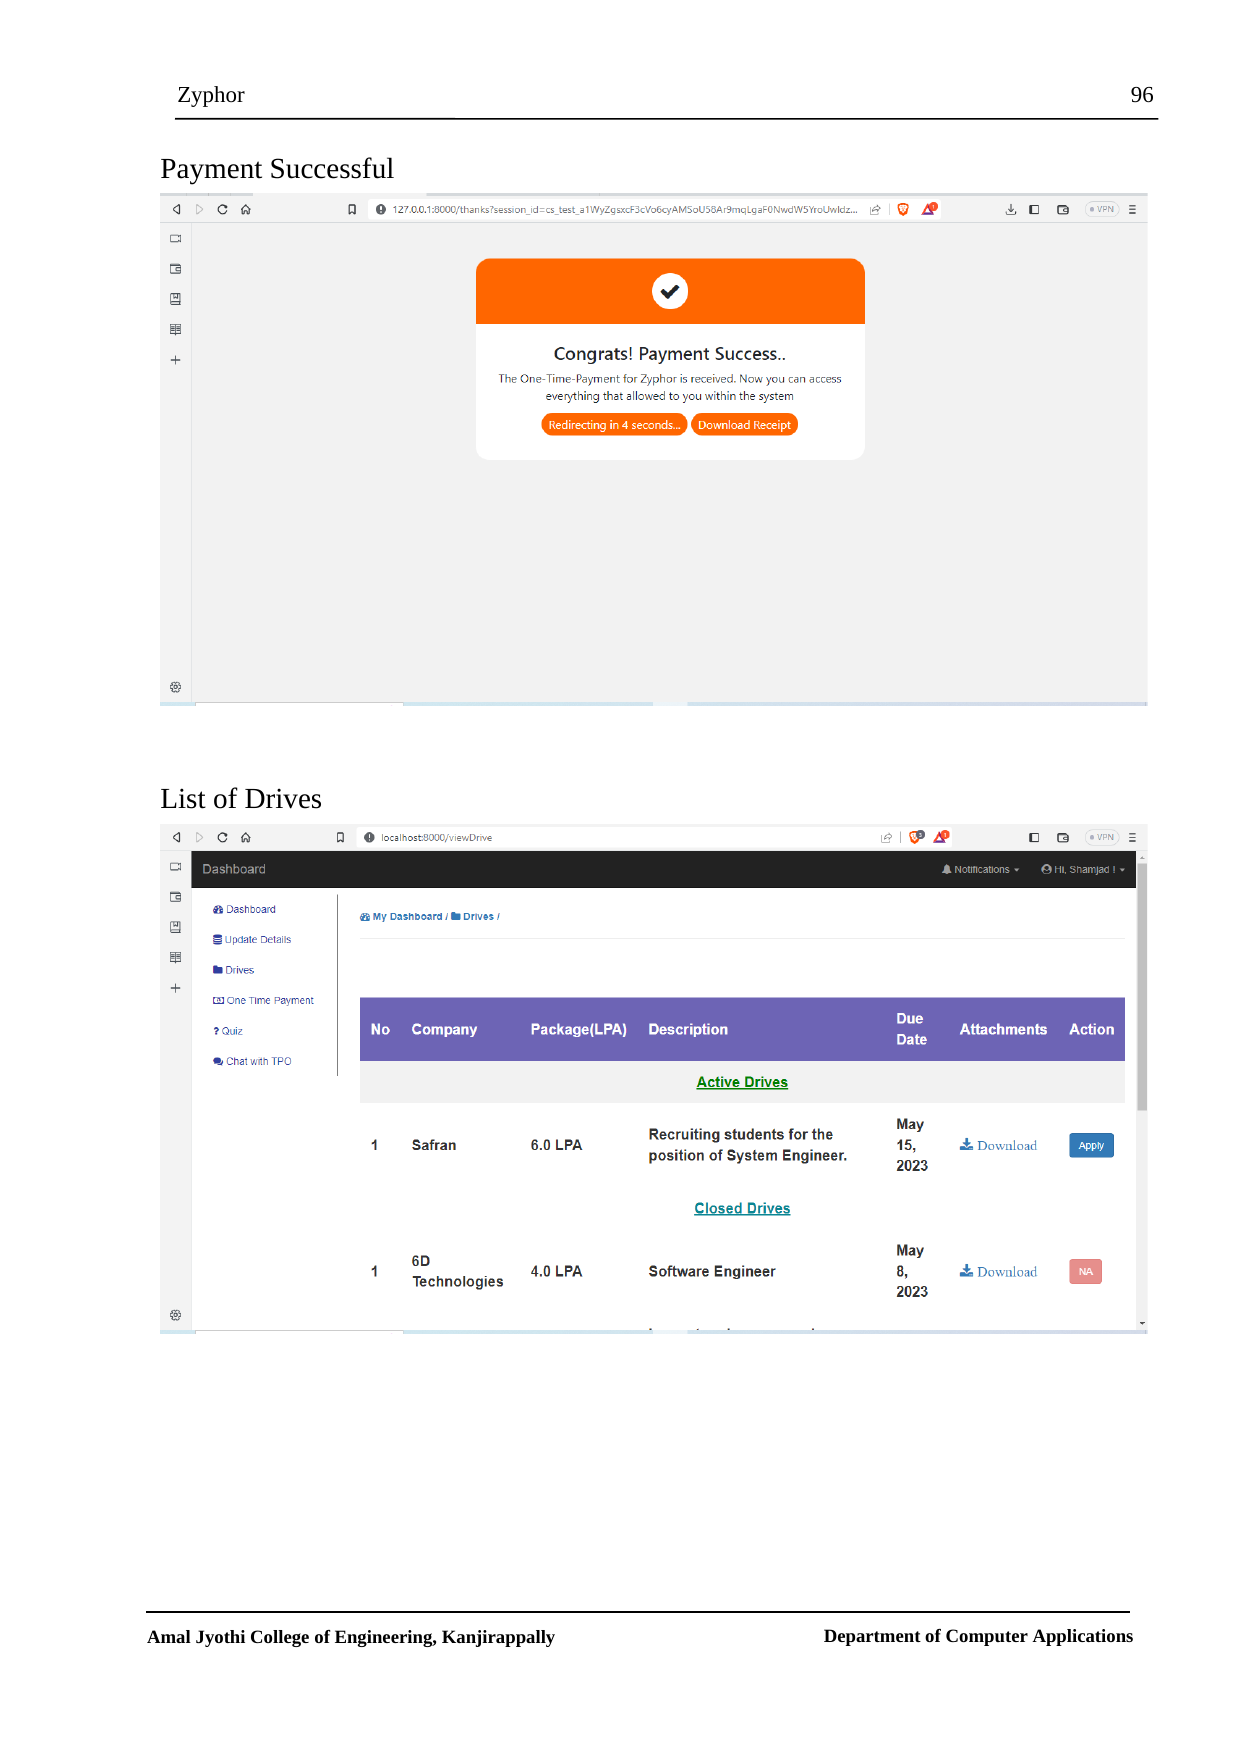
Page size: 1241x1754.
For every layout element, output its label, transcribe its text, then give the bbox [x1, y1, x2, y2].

subtitle Payment Successful [160, 151, 1162, 184]
subtitle List of Drives [160, 782, 1162, 815]
picture [160, 824, 1148, 1334]
picture [160, 193, 1148, 706]
